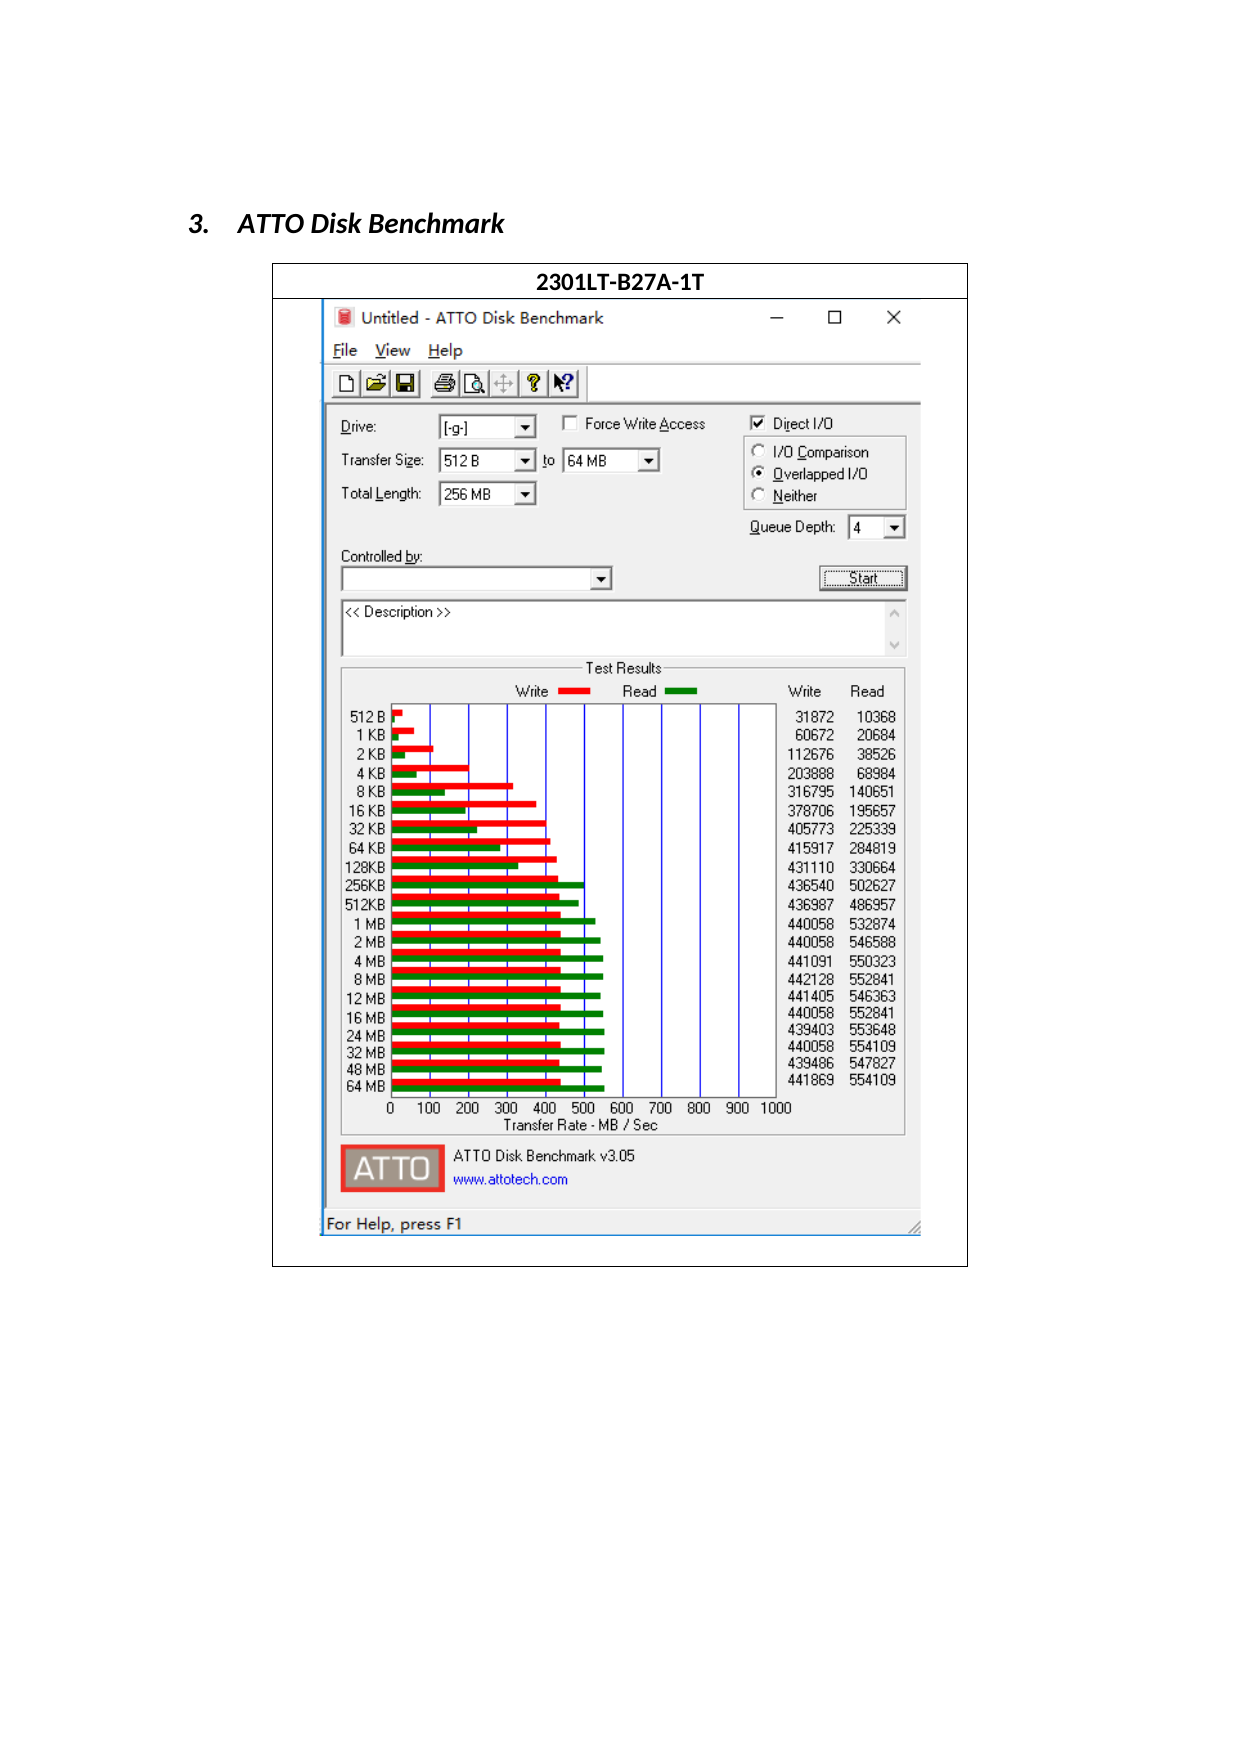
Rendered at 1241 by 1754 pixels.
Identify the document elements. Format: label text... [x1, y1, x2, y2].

subtitle ATTO Disk Benchmark [187, 189, 1053, 257]
table_header 2301LT-B27A-1T [273, 264, 967, 298]
picture [319, 299, 921, 1236]
table_cell [273, 299, 967, 1266]
